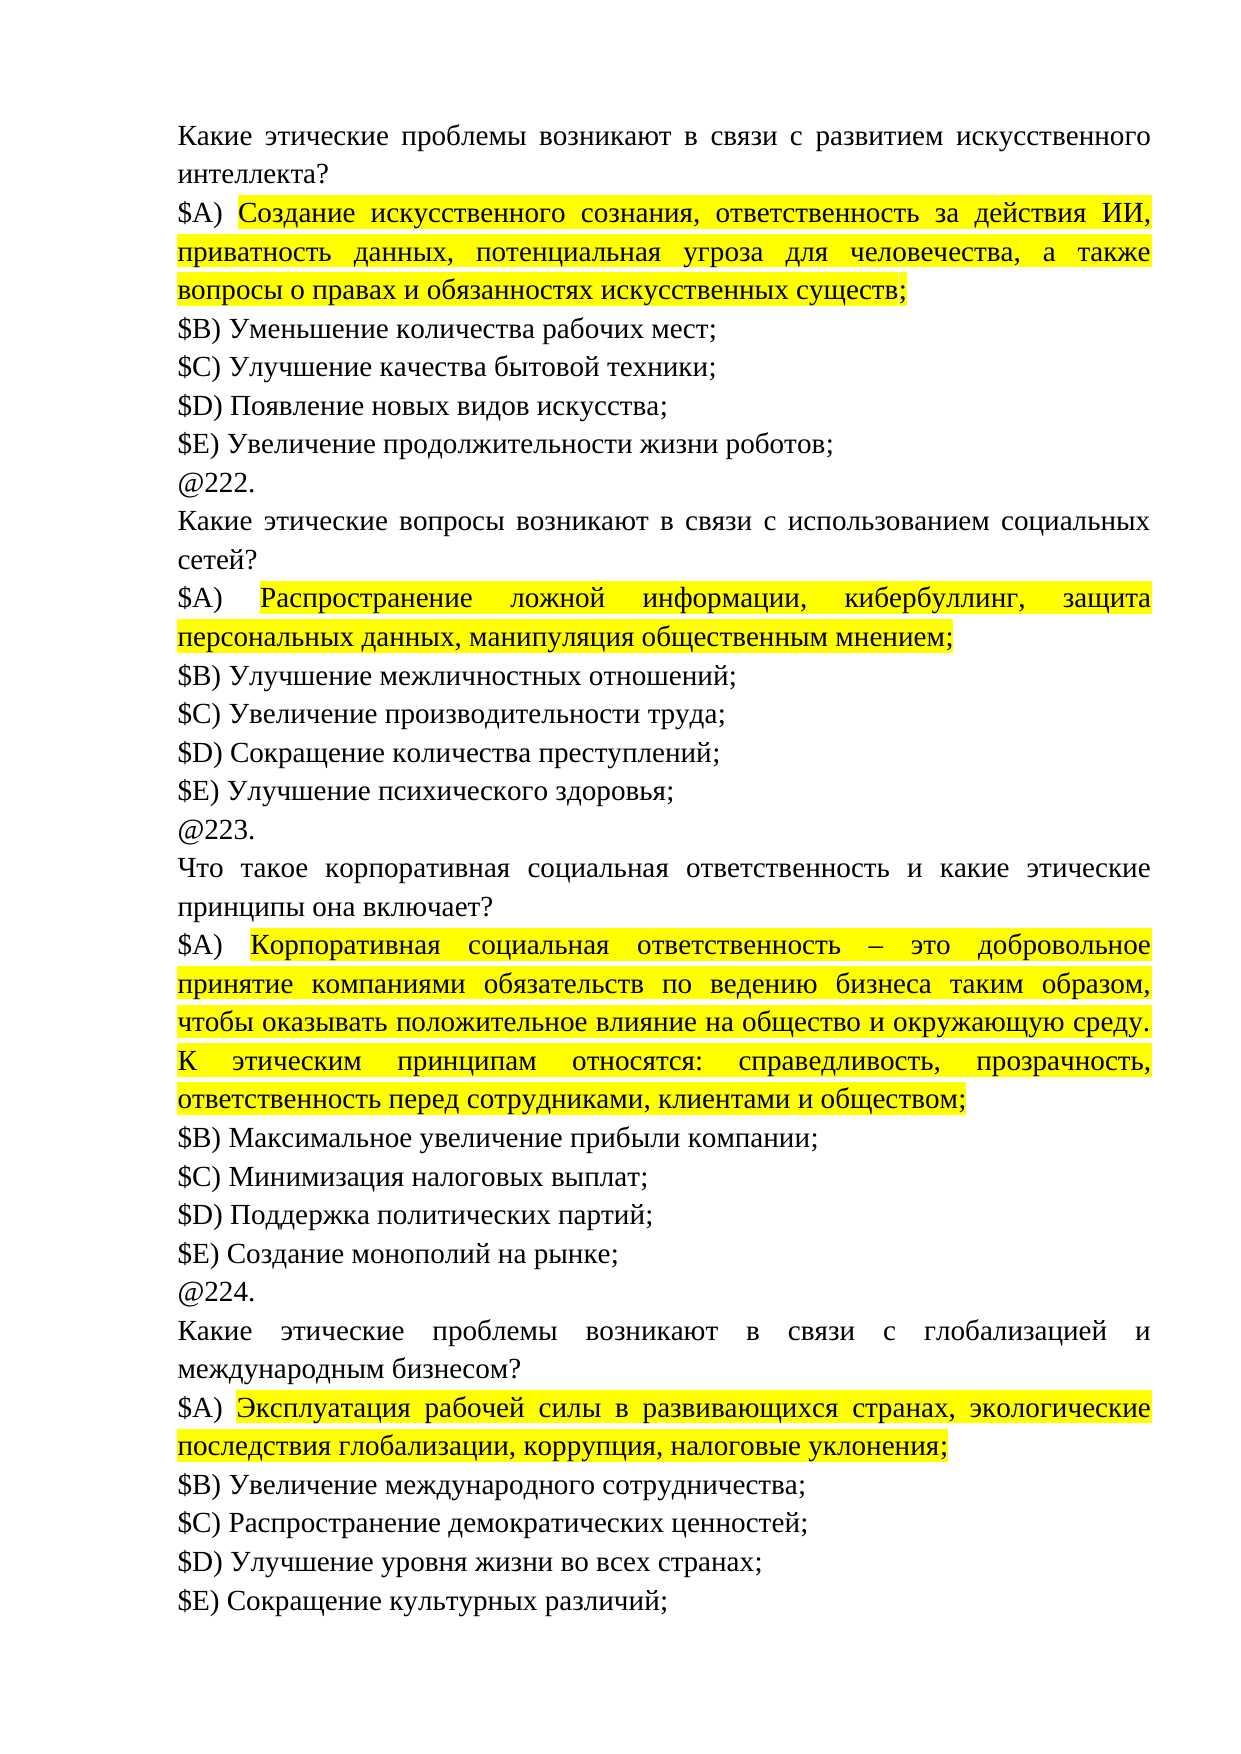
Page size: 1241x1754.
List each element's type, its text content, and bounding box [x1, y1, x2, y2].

text $D) Поддержка политических партий; [177, 1197, 1152, 1231]
text Какие этические вопросы возникают в связи с использованием социальных сетей? [177, 503, 1152, 576]
text $B) Увеличение международного сотрудничества; [177, 1467, 1152, 1501]
text $A) Создание искусственного сознания, ответственность за действия ИИ, приватность данных, потенциальная угроза для человечества, а также вопросы о правах и обязанностях искусственных существ; [177, 267, 1152, 306]
text $E) Увеличение продолжительности жизни роботов; [177, 426, 1152, 460]
text Какие этические проблемы возникают в связи с развитием искусственного интеллекта? [177, 118, 1152, 190]
text $E) Создание монополий на рынке; [177, 1236, 1152, 1269]
text @224. [177, 1274, 1152, 1308]
text $B) Улучшение межличностных отношений; [177, 658, 1152, 691]
text $A) Корпоративная социальная ответственность – это добровольное принятие компаниями обязательств по ведению бизнеса таким образом, чтобы оказывать положительное влияние на общество и окружающую среду. К этическим принципам относятся: справедливость, прозрачность, ответственность перед сотрудниками, клиентами и обществом; [177, 1077, 1152, 1115]
text $C) Улучшение качества бытовой техники; [177, 349, 1152, 383]
text $E) Сокращение культурных различий; [177, 1583, 1152, 1616]
text $A) Корпоративная социальная ответственность – это добровольное принятие компаниями обязательств по ведению бизнеса таким образом, чтобы оказывать положительное влияние на общество и окружающую среду. К этическим принципам относятся: справедливость, прозрачность, ответственность перед сотрудниками, клиентами и обществом; [177, 927, 1152, 966]
text $B) Уменьшение количества рабочих мест; [177, 311, 1152, 344]
text $A) Распространение ложной информации, кибербуллинг, защита персональных данных, манипуляция общественным мнением; [177, 581, 1152, 653]
text @223. [177, 812, 1152, 845]
text $A) Создание искусственного сознания, ответственность за действия ИИ, приватность данных, потенциальная угроза для человечества, а также вопросы о правах и обязанностях искусственных существ; [177, 195, 1152, 234]
text $C) Увеличение производительности труда; [177, 696, 1152, 730]
text $D) Улучшение уровня жизни во всех странах; [177, 1544, 1152, 1578]
text $D) Появление новых видов искусства; [177, 388, 1152, 421]
text $E) Улучшение психического здоровья; [177, 773, 1152, 807]
text $A) Эксплуатация рабочей силы в развивающихся странах, экологические последствия глобализации, коррупция, налоговые уклонения; [177, 1390, 1152, 1462]
text $B) Максимальное увеличение прибыли компании; [177, 1120, 1152, 1154]
text $D) Сокращение количества преступлений; [177, 735, 1152, 768]
text $C) Минимизация налоговых выплат; [177, 1159, 1152, 1192]
text @222. [177, 465, 1152, 498]
text $C) Распространение демократических ценностей; [177, 1506, 1152, 1539]
text Что такое корпоративная социальная ответственность и какие этические принципы она включает? [177, 850, 1152, 922]
text Какие этические проблемы возникают в связи с глобализацией и международным бизнесом? [177, 1313, 1152, 1385]
